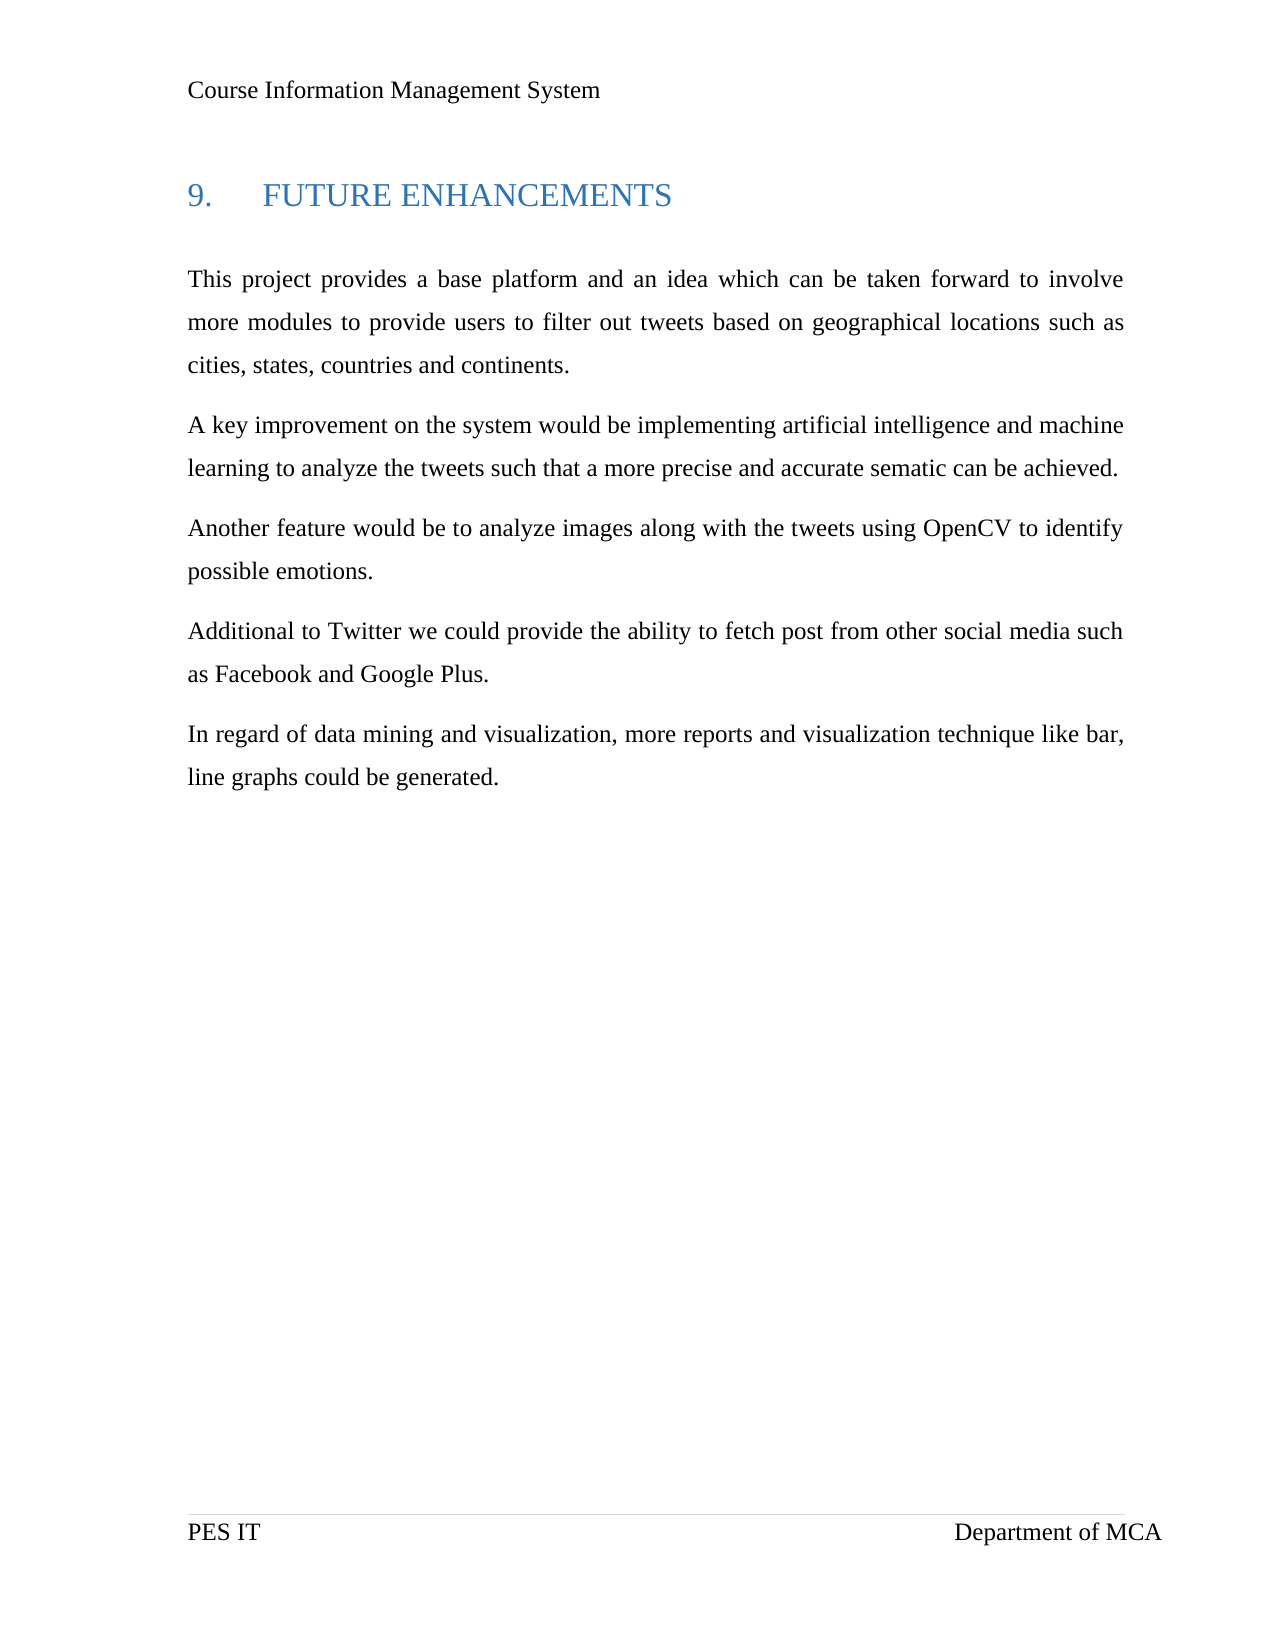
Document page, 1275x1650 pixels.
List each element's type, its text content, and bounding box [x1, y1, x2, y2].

text A key improvement on the system would be implementing artificial intelligence and machine learning to analyze the tweets such that a more precise and accurate sematic can be achieved. [187, 410, 1125, 482]
text In regard of data mining and visualization, more reports and visualization technique like bar, line graphs could be generated. [187, 719, 1125, 791]
text This project provides a base platform and an idea which can be taken forward to involve more modules to provide users to filter out tweets based on geographical locations such as cities, states, countries and continents. [187, 264, 1125, 379]
text Additional to Twitter we could provide the ability to fetch post from other social media such as Facebook and Google Plus. [187, 616, 1125, 688]
text Another feature would be to analyze images along with the tweets using OpenCV to identify possible emotions. [187, 513, 1125, 585]
subtitle FUTURE ENHANCEMENTS [187, 175, 1125, 213]
